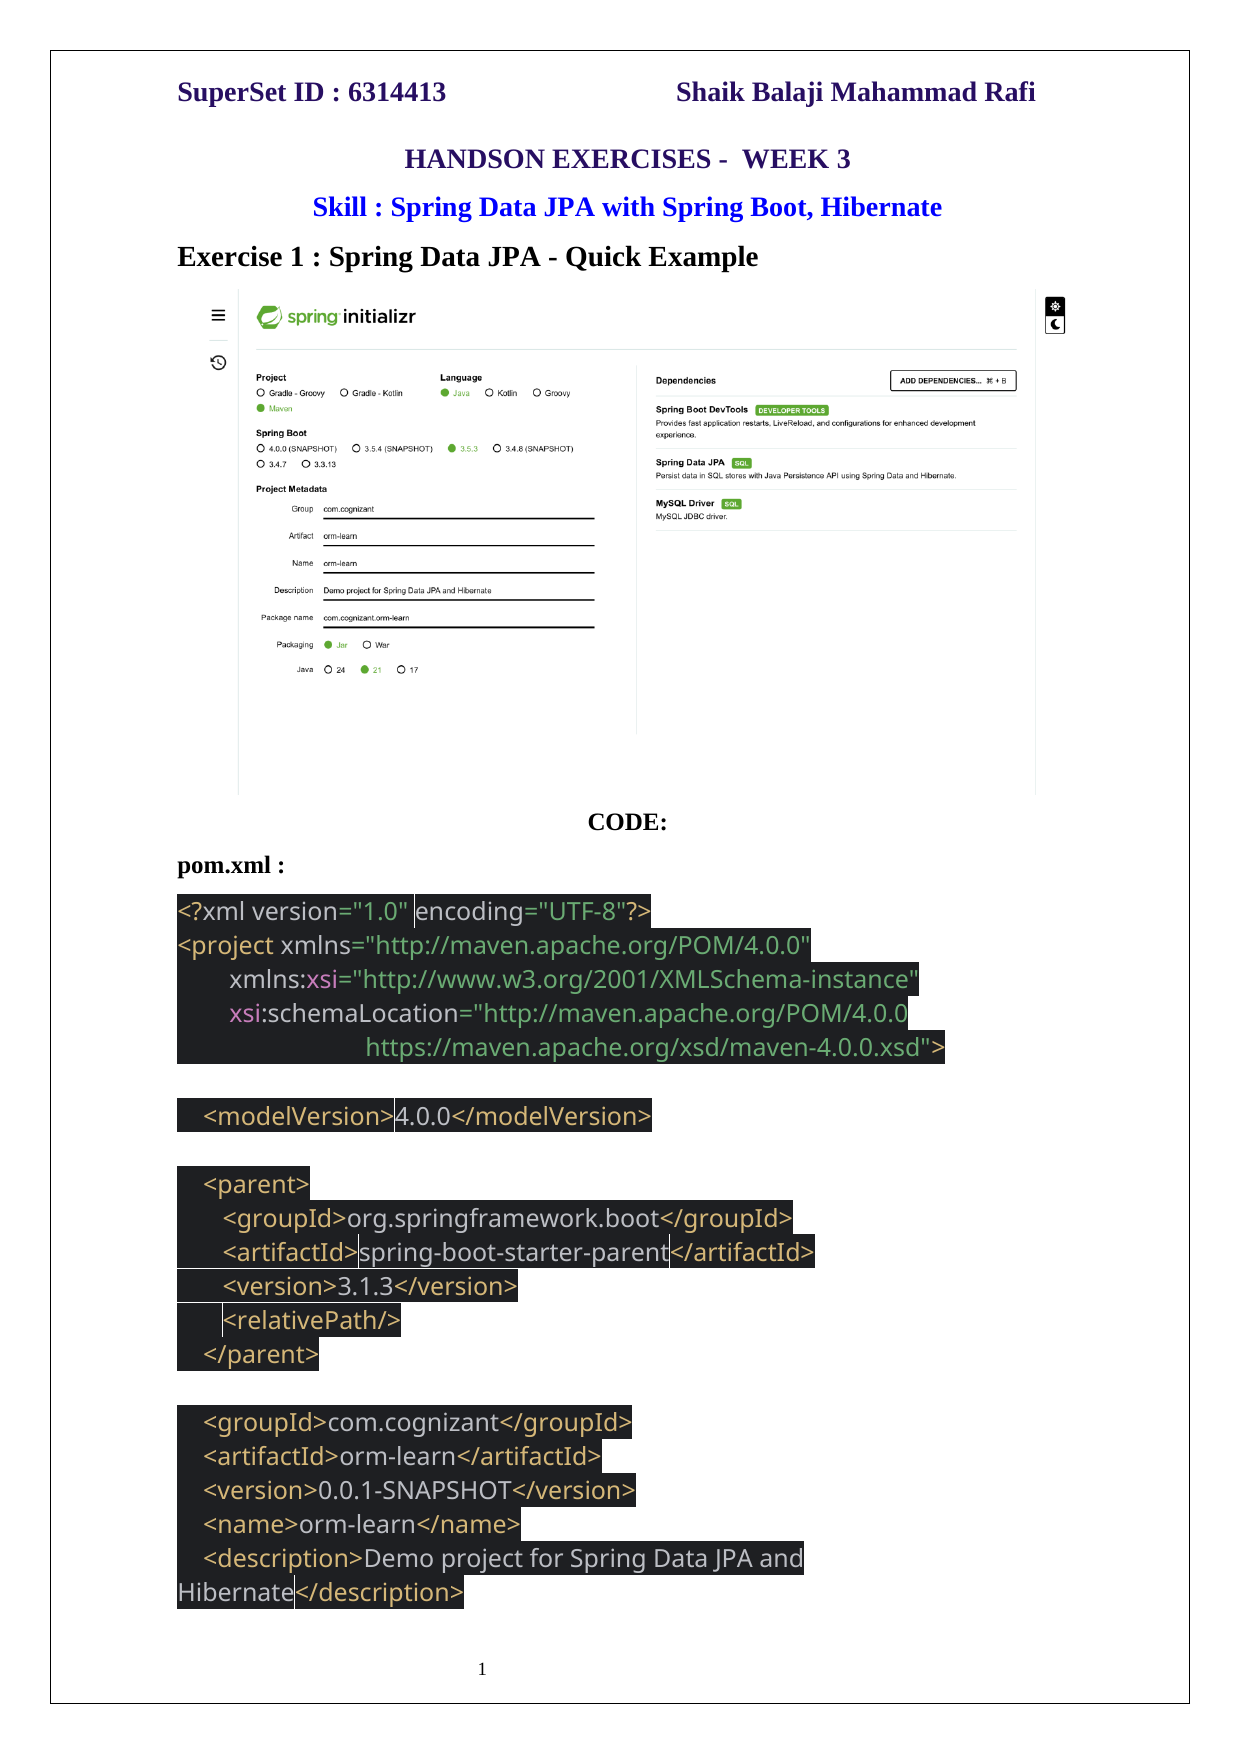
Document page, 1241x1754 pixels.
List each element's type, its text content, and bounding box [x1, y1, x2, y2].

picture [177, 289, 1078, 795]
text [177, 894, 1078, 1643]
text HANDSON EXERCISES - WEEK 3 [177, 142, 1078, 174]
text pom.xml : [177, 851, 1078, 879]
text Skill : Spring Data JPA with Spring Boot, Hibernate [177, 190, 1078, 223]
text Exercise 1 : Spring Data JPA - Quick Example [177, 239, 1078, 272]
text CODE: [177, 807, 1078, 836]
